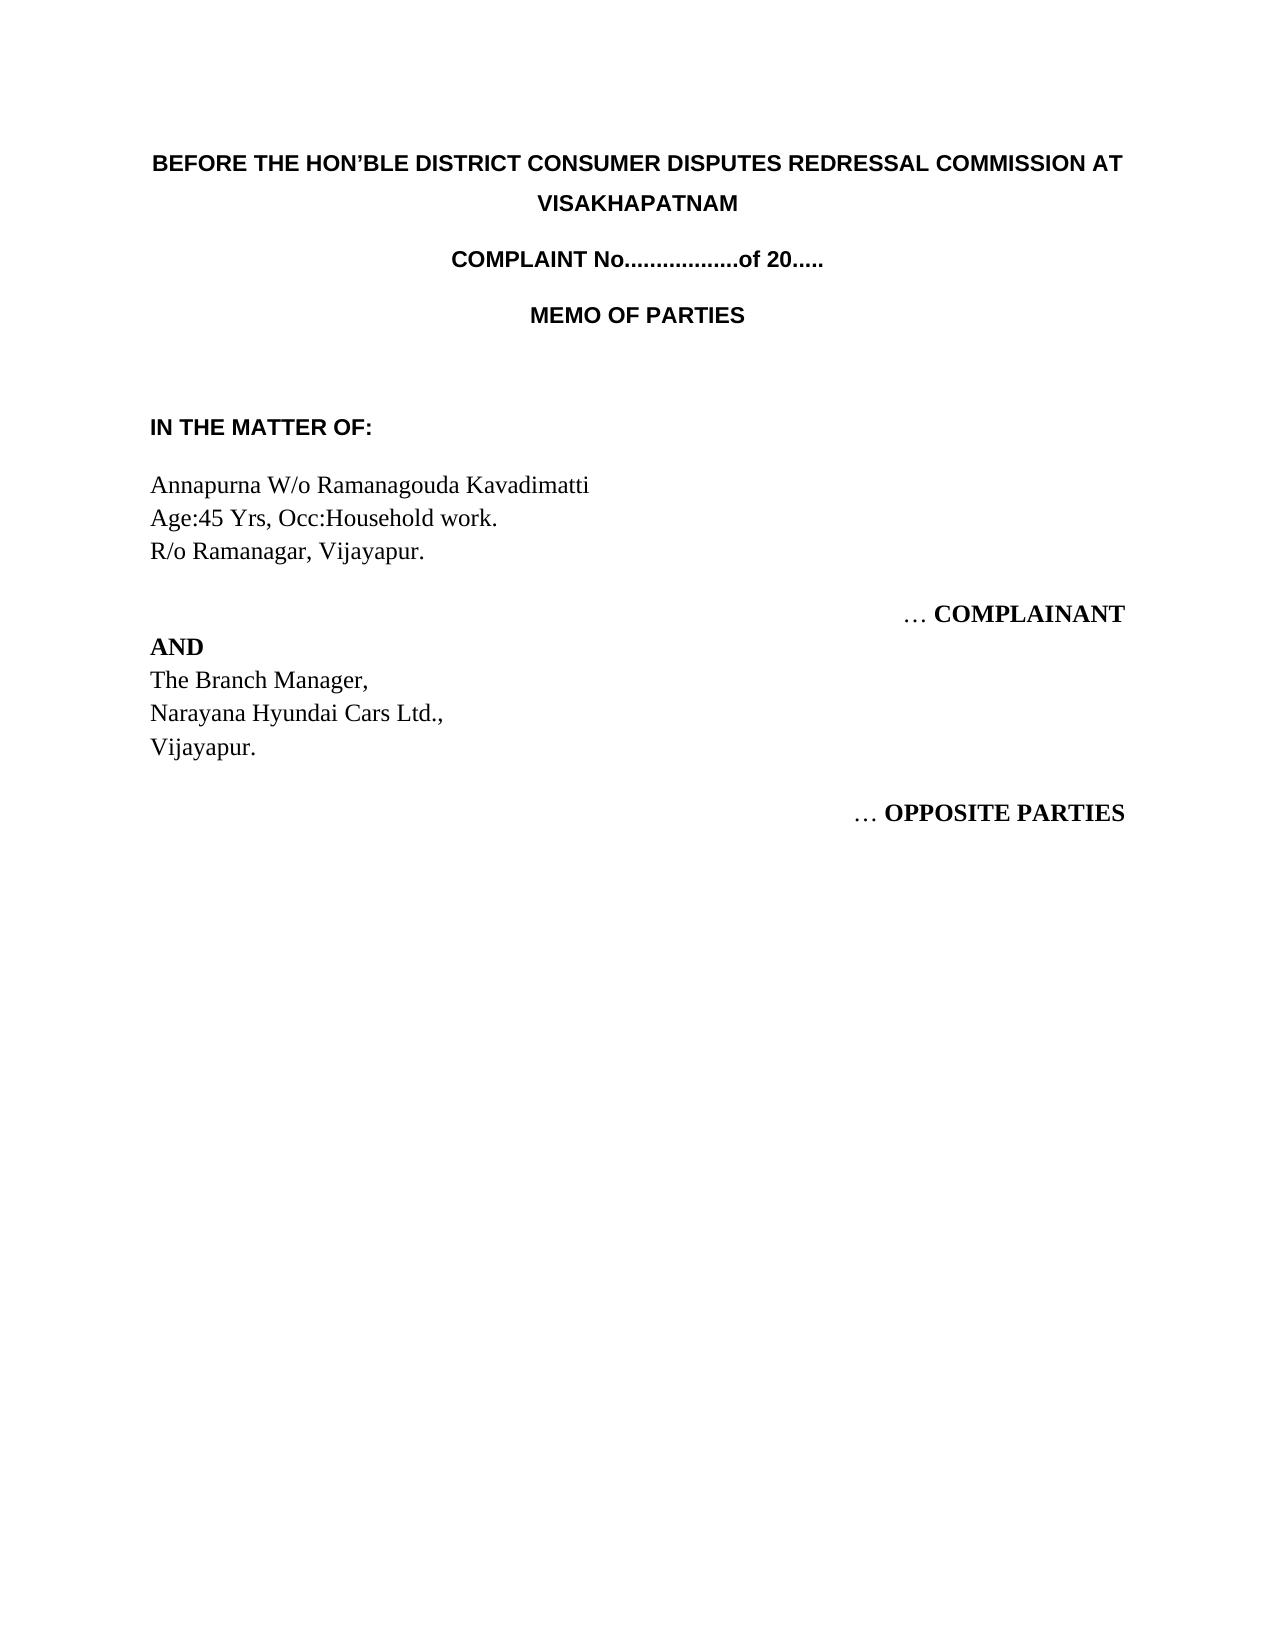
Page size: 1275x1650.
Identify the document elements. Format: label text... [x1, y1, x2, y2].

text … COMPLAINANT [150, 599, 1125, 628]
text R/o Ramanagar, Vijayapur. [150, 536, 1125, 565]
text AND [150, 632, 1125, 661]
text MEMO OF PARTIES [150, 302, 1125, 328]
text … OPPOSITE PARTIES [225, 798, 1125, 826]
text The Branch Manager, [150, 666, 1125, 694]
text BEFORE THE HON’BLE DISTRICT CONSUMER DISPUTES REDRESSAL COMMISSION AT VISAKHAPATNAM [150, 150, 1125, 216]
text IN THE MATTER OF: [150, 414, 1125, 440]
text Age:45 Yrs, Occ:Household work. [150, 503, 1125, 532]
text Narayana Hyundai Cars Ltd., [150, 698, 1125, 727]
text Annapurna W/o Ramanagouda Kavadimatti [150, 470, 1125, 499]
text COMPLAINT No..................of 20..... [150, 246, 1125, 272]
text Vijayapur. [150, 732, 1125, 760]
